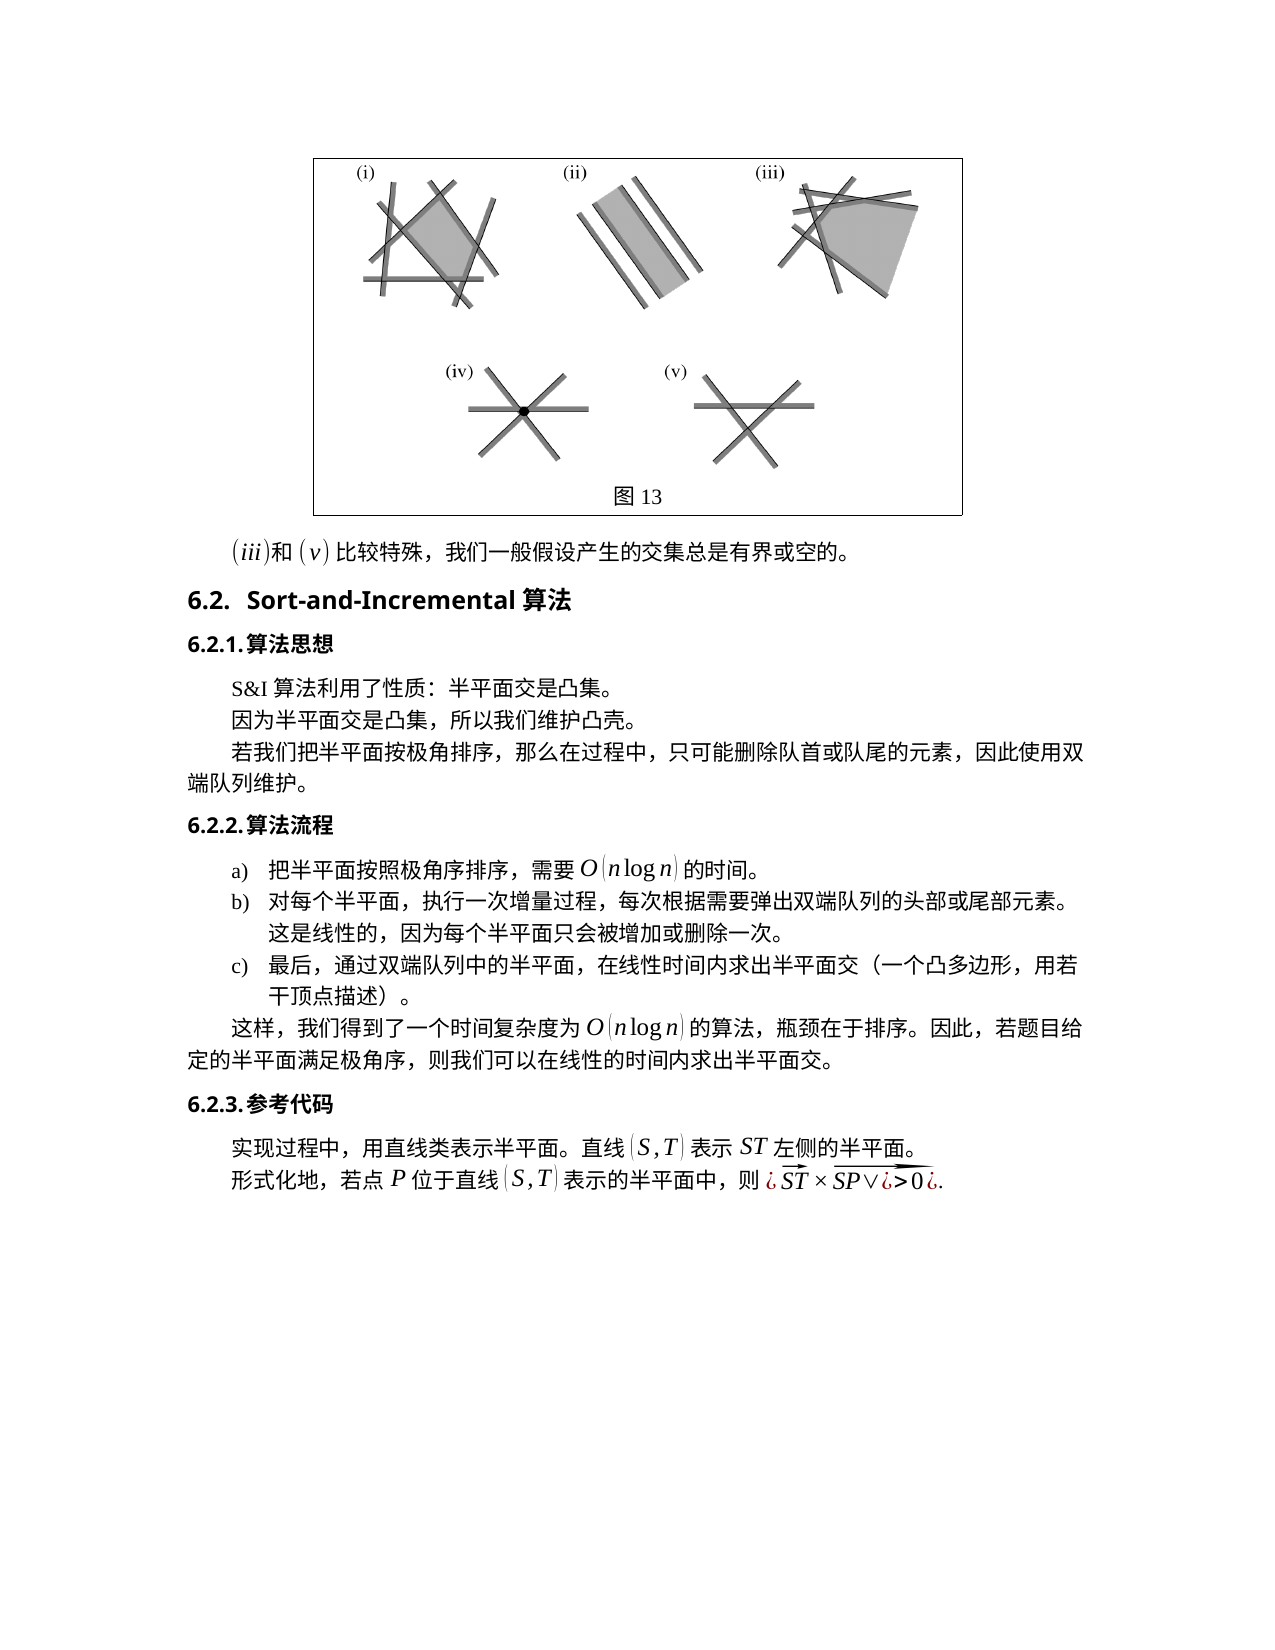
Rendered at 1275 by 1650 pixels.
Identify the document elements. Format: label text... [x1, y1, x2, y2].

text 因为半平面交是凸集，所以我们维护凸壳。 [187, 703, 1087, 734]
list 把半平面按照极角序排序，需要 的时间。 [231, 853, 1087, 884]
picture [356, 165, 919, 469]
text 形式化地，若点 位于直线 表示的半平面中，则 . [187, 1163, 1087, 1194]
text 这样，我们得到了一个时间复杂度为 的算法，瓶颈在于排序。因此，若题目给定的半平面满足极角序，则我们可以在线性的时间内求出半平面交。 [187, 1011, 1087, 1074]
text 和 比较特殊，我们一般假设产生的交集总是有界或空的。 [187, 535, 1087, 568]
subtitle Sort-and-Incremental 算法 [187, 580, 1087, 616]
list 最后，通过双端队列中的半平面，在线性时间内求出半平面交（一个凸多边形，用若干顶点描述）。 [231, 948, 1087, 1011]
subtitle 算法思想 [187, 629, 1087, 659]
subtitle 算法流程 [187, 810, 1087, 840]
list 对每个半平面，执行一次增量过程，每次根据需要弹出双端队列的头部或尾部元素。这是线性的，因为每个半平面只会被增加或删除一次。 [231, 884, 1087, 948]
text S&I 算法利用了性质：半平面交是凸集。 [187, 671, 1087, 703]
subtitle 参考代码 [187, 1087, 1087, 1119]
text 实现过程中，用直线类表示半平面。直线 表示 左侧的半平面。 [187, 1131, 1087, 1163]
text 若我们把半平面按极角排序，那么在过程中，只可能删除队首或队尾的元素，因此使用双端队列维护。 [187, 734, 1087, 798]
